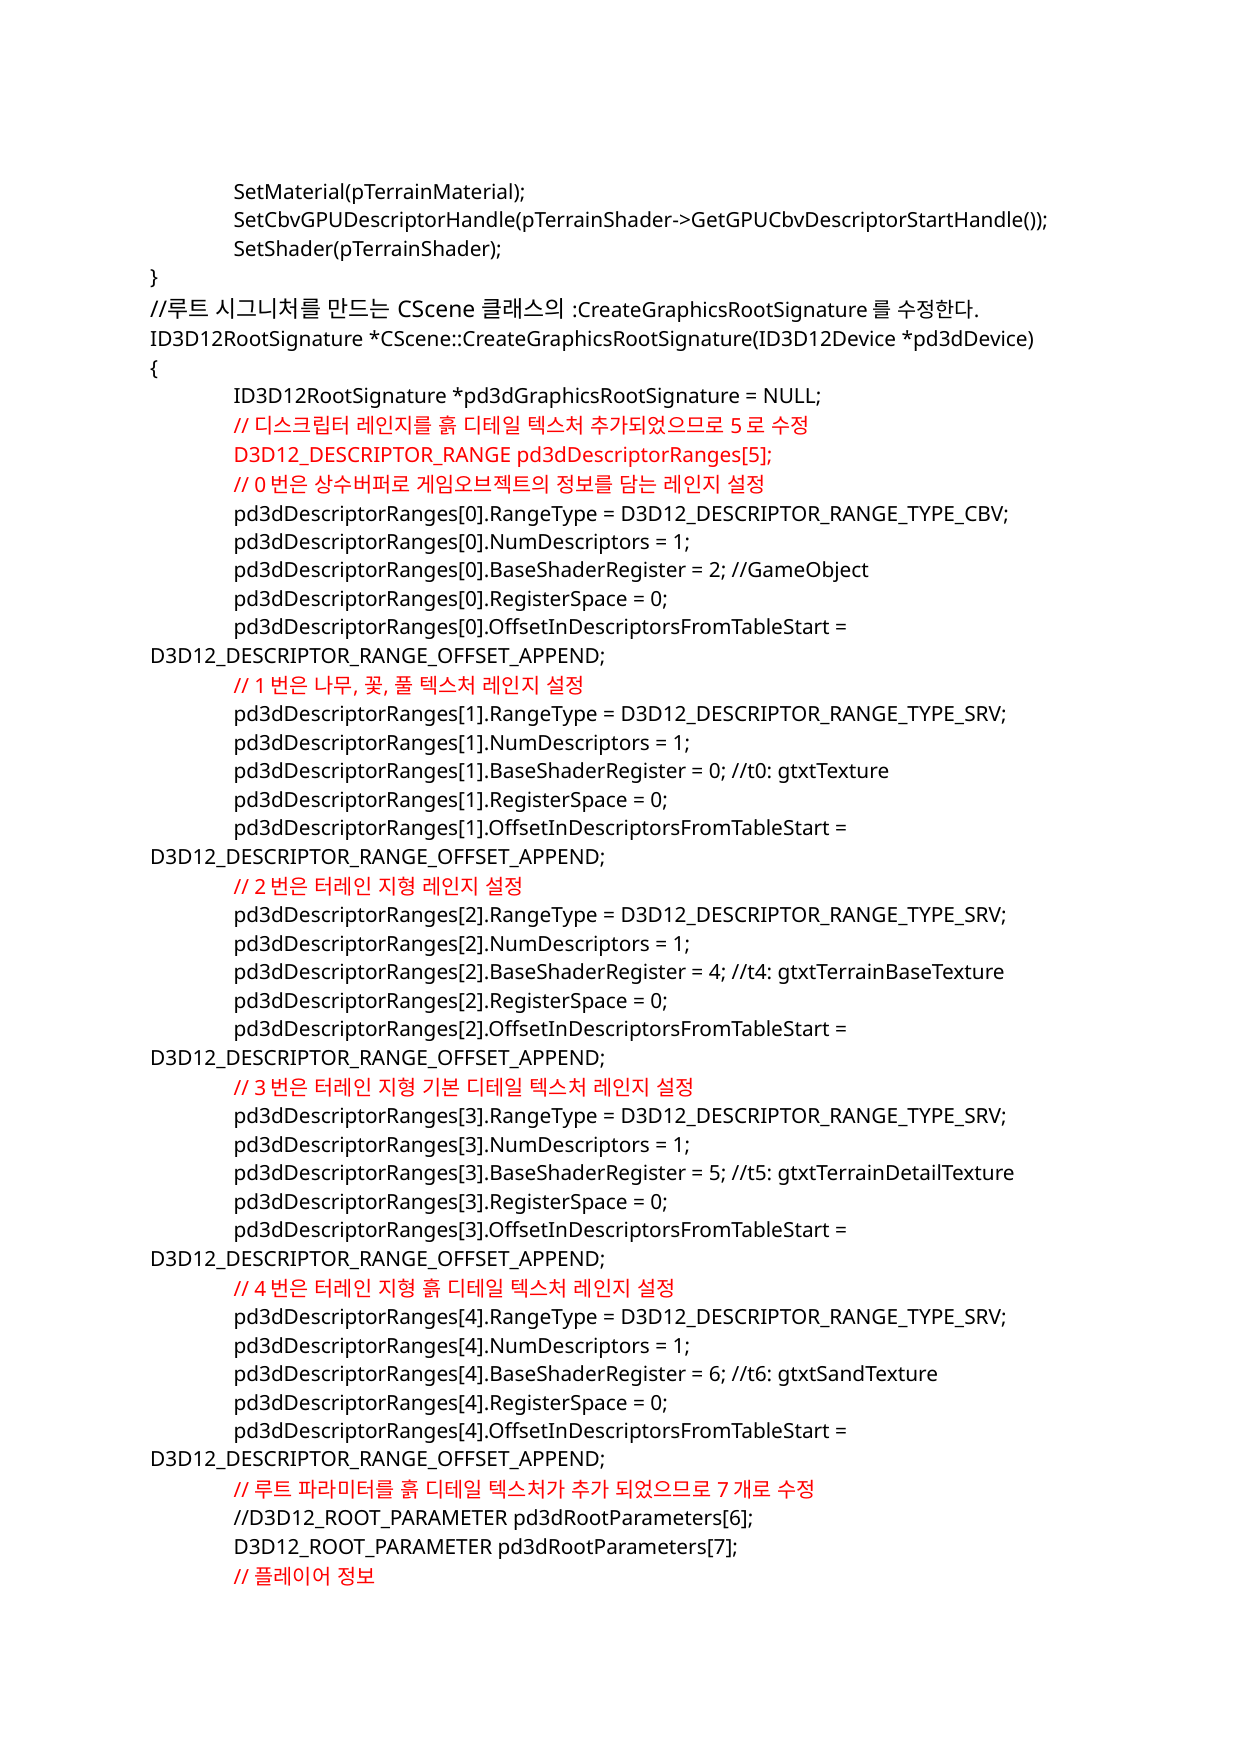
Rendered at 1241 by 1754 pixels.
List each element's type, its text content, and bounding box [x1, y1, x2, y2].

text // 4번은 터레인 지형 흙 디테일 텍스처 레인지 설정 [150, 1272, 1090, 1302]
text //D3D12_ROOT_PARAMETER pd3dRootParameters[6]; [150, 1503, 1090, 1532]
text D3D12_DESCRIPTOR_RANGE pd3dDescriptorRanges[5]; [150, 440, 1090, 468]
text ID3D12RootSignature *CScene::CreateGraphicsRootSignature(ID3D12Device *pd3dDevice) [150, 324, 1090, 353]
text pd3dDescriptorRanges[4].RegisterSpace = 0; [150, 1388, 1090, 1416]
text pd3dDescriptorRanges[1].OffsetInDescriptorsFromTableStart = D3D12_DESCRIPTOR_RANGE_OFFSET_APPEND; [150, 813, 1090, 870]
text pd3dDescriptorRanges[3].OffsetInDescriptorsFromTableStart = D3D12_DESCRIPTOR_RANGE_OFFSET_APPEND; [150, 1215, 1090, 1272]
text pd3dDescriptorRanges[2].NumDescriptors = 1; [150, 929, 1090, 957]
text pd3dDescriptorRanges[3].BaseShaderRegister = 5; //t5: gtxtTerrainDetailTexture [150, 1158, 1090, 1187]
text pd3dDescriptorRanges[4].OffsetInDescriptorsFromTableStart = D3D12_DESCRIPTOR_RANGE_OFFSET_APPEND; [150, 1416, 1090, 1473]
text SetCbvGPUDescriptorHandle(pTerrainShader->GetGPUCbvDescriptorStartHandle()); [150, 206, 1090, 234]
text pd3dDescriptorRanges[1].BaseShaderRegister = 0; //t0: gtxtTexture [150, 756, 1090, 785]
text pd3dDescriptorRanges[3].RegisterSpace = 0; [150, 1187, 1090, 1215]
text //루트 시그니처를 만드는 CScene 클래스의 :CreateGraphicsRootSignature를 수정한다. [150, 291, 1090, 324]
text pd3dDescriptorRanges[4].NumDescriptors = 1; [150, 1331, 1090, 1359]
text { [150, 353, 1090, 381]
text pd3dDescriptorRanges[0].OffsetInDescriptorsFromTableStart = D3D12_DESCRIPTOR_RANGE_OFFSET_APPEND; [150, 612, 1090, 669]
text pd3dDescriptorRanges[1].RangeType = D3D12_DESCRIPTOR_RANGE_TYPE_SRV; [150, 699, 1090, 728]
text pd3dDescriptorRanges[2].BaseShaderRegister = 4; //t4: gtxtTerrainBaseTexture [150, 957, 1090, 986]
text pd3dDescriptorRanges[2].RegisterSpace = 0; [150, 986, 1090, 1014]
text pd3dDescriptorRanges[4].RangeType = D3D12_DESCRIPTOR_RANGE_TYPE_SRV; [150, 1302, 1090, 1331]
text pd3dDescriptorRanges[0].RegisterSpace = 0; [150, 584, 1090, 612]
text SetShader(pTerrainShader); [150, 234, 1090, 262]
text } [150, 262, 1090, 291]
text // 1번은 나무, 꽃, 풀 텍스처 레인지 설정 [150, 669, 1090, 699]
text D3D12_ROOT_PARAMETER pd3dRootParameters[7]; [150, 1532, 1090, 1560]
text // 0번은 상수버퍼로 게임오브젝트의 정보를 담는 레인지 설정 [150, 468, 1090, 499]
text pd3dDescriptorRanges[3].NumDescriptors = 1; [150, 1130, 1090, 1158]
text pd3dDescriptorRanges[2].RangeType = D3D12_DESCRIPTOR_RANGE_TYPE_SRV; [150, 901, 1090, 929]
text SetMaterial(pTerrainMaterial); [150, 177, 1090, 206]
text // 디스크립터 레인지를 흙 디테일 텍스처 추가되었으므로 5로 수정 [150, 409, 1090, 440]
text pd3dDescriptorRanges[0].NumDescriptors = 1; [150, 527, 1090, 556]
text pd3dDescriptorRanges[4].BaseShaderRegister = 6; //t6: gtxtSandTexture [150, 1359, 1090, 1388]
text // 루트 파라미터를 흙 디테일 텍스처가 추가 되었으므로 7개로 수정 [150, 1473, 1090, 1503]
text pd3dDescriptorRanges[0].BaseShaderRegister = 2; //GameObject [150, 556, 1090, 584]
text pd3dDescriptorRanges[3].RangeType = D3D12_DESCRIPTOR_RANGE_TYPE_SRV; [150, 1101, 1090, 1130]
text pd3dDescriptorRanges[0].RangeType = D3D12_DESCRIPTOR_RANGE_TYPE_CBV; [150, 499, 1090, 527]
text pd3dDescriptorRanges[1].NumDescriptors = 1; [150, 728, 1090, 756]
text // 3번은 터레인 지형 기본 디테일 텍스처 레인지 설정 [150, 1071, 1090, 1101]
text // 2번은 터레인 지형 레인지 설정 [150, 870, 1090, 901]
text // 플레이어 정보 [150, 1560, 1090, 1591]
text pd3dDescriptorRanges[2].OffsetInDescriptorsFromTableStart = D3D12_DESCRIPTOR_RANGE_OFFSET_APPEND; [150, 1014, 1090, 1071]
text ID3D12RootSignature *pd3dGraphicsRootSignature = NULL; [150, 381, 1090, 409]
text pd3dDescriptorRanges[1].RegisterSpace = 0; [150, 785, 1090, 813]
